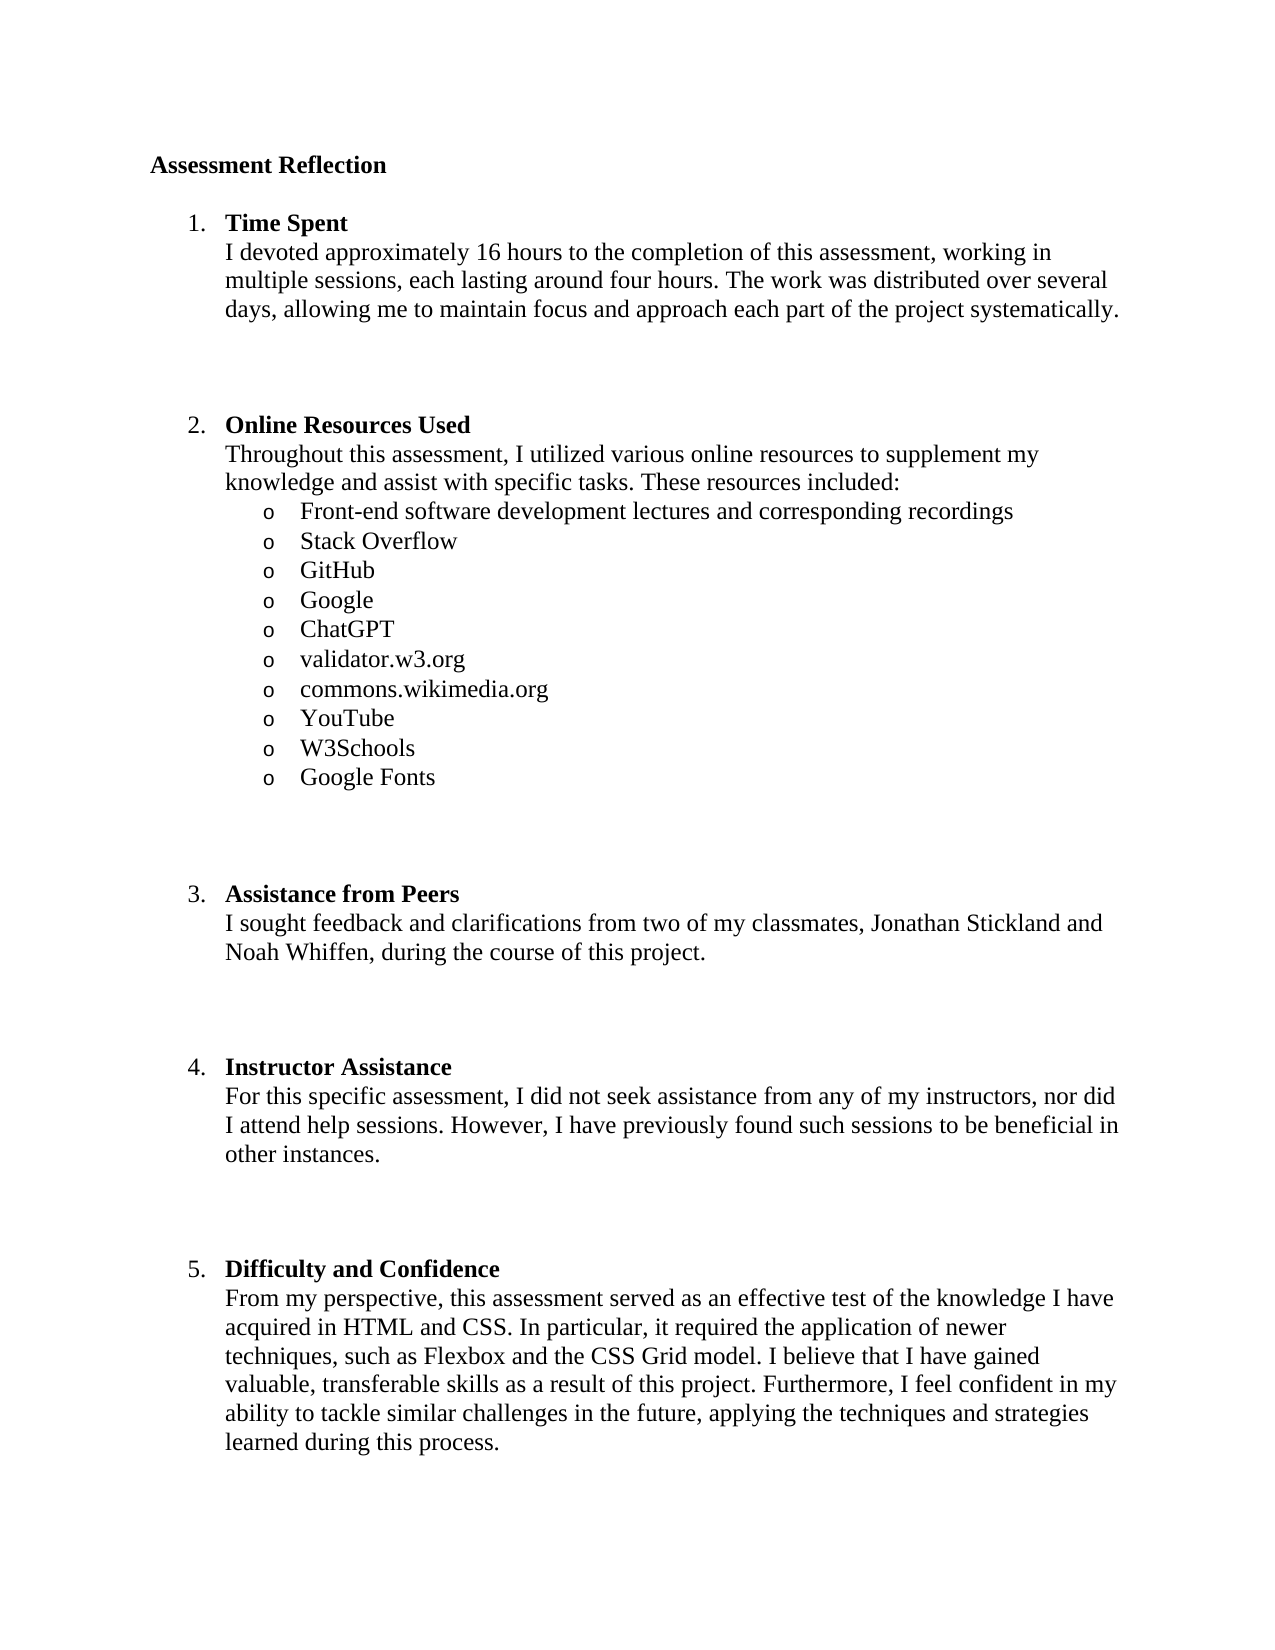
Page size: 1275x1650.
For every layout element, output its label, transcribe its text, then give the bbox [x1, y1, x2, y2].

list Difficulty and Confidence From my perspective, this assessment served as an effective test of the knowledge I have acquired in HTML and CSS. In particular, it required the application of newer techniques, such as Flexbox and the CSS Grid model. I believe that I have gained valuable, transferable skills as a result of this project. Furthermore, I feel confident in my ability to tackle similar challenges in the future, applying the techniques and strategies learned during this process. [187, 1254, 1125, 1456]
list validator.w3.org [262, 644, 1125, 674]
list Front-end software development lectures and corresponding recordings [262, 496, 1125, 526]
list Google Fonts [262, 762, 1125, 792]
list Online Resources Used Throughout this assessment, I utilized various online resources to supplement my knowledge and assist with specific tasks. These resources included: [187, 410, 1125, 496]
text Assessment Reflection [150, 150, 1125, 179]
list Time Spent I devoted approximately 16 hours to the completion of this assessment, working in multiple sessions, each lasting around four hours. The work was distributed over several days, allowing me to maintain focus and approach each part of the project systematically. [187, 208, 1125, 323]
list YouTube [262, 703, 1125, 733]
list commons.wikimedia.org [262, 674, 1125, 703]
list Instructor Assistance For this specific assessment, I did not seek assistance from any of my instructors, nor did I attend help sessions. However, I have previously found such sessions to be beneficial in other instances. [187, 1052, 1125, 1167]
list Assistance from Peers I sought feedback and clarifications from two of my classmates, Jonathan Stickland and Noah Whiffen, during the course of this project. [187, 879, 1125, 965]
list W3Schools [262, 733, 1125, 762]
list GitHub [262, 555, 1125, 585]
list Google [262, 585, 1125, 614]
list Stack Overflow [262, 526, 1125, 555]
list ChatGPT [262, 614, 1125, 644]
